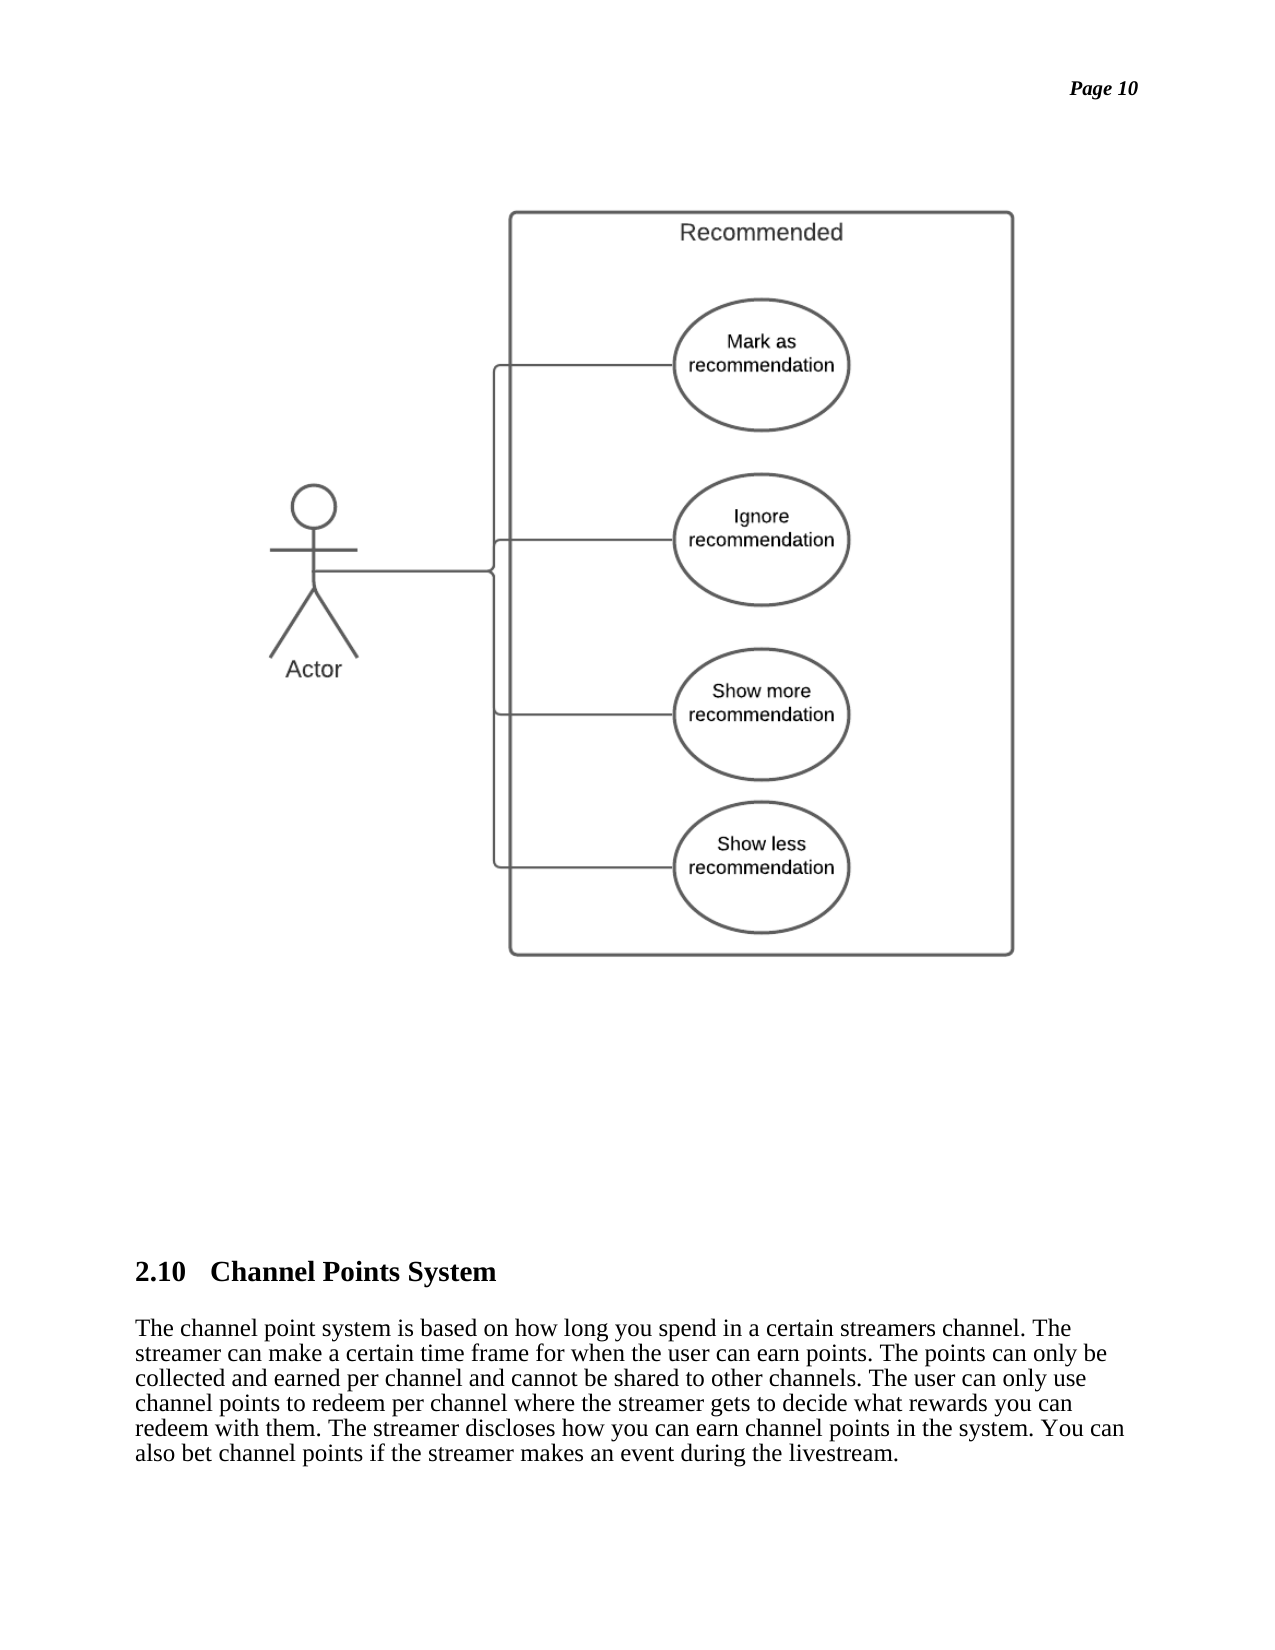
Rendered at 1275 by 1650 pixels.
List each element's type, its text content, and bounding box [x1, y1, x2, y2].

text The channel point system is based on how long you spend in a certain streamers channel. The streamer can make a certain time frame for when the user can earn points. The points can only be collected and earned per channel and cannot be shared to other channels. The user can only use channel points to redeem per channel where the streamer gets to decide what rewards you can redeem with them. The streamer discloses how you can earn channel points in the system. You can also bet channel points if the streamer makes an event during the livestream. [135, 1317, 1140, 1467]
subtitle Channel Points System [135, 1254, 1140, 1288]
picture [209, 151, 1074, 1016]
